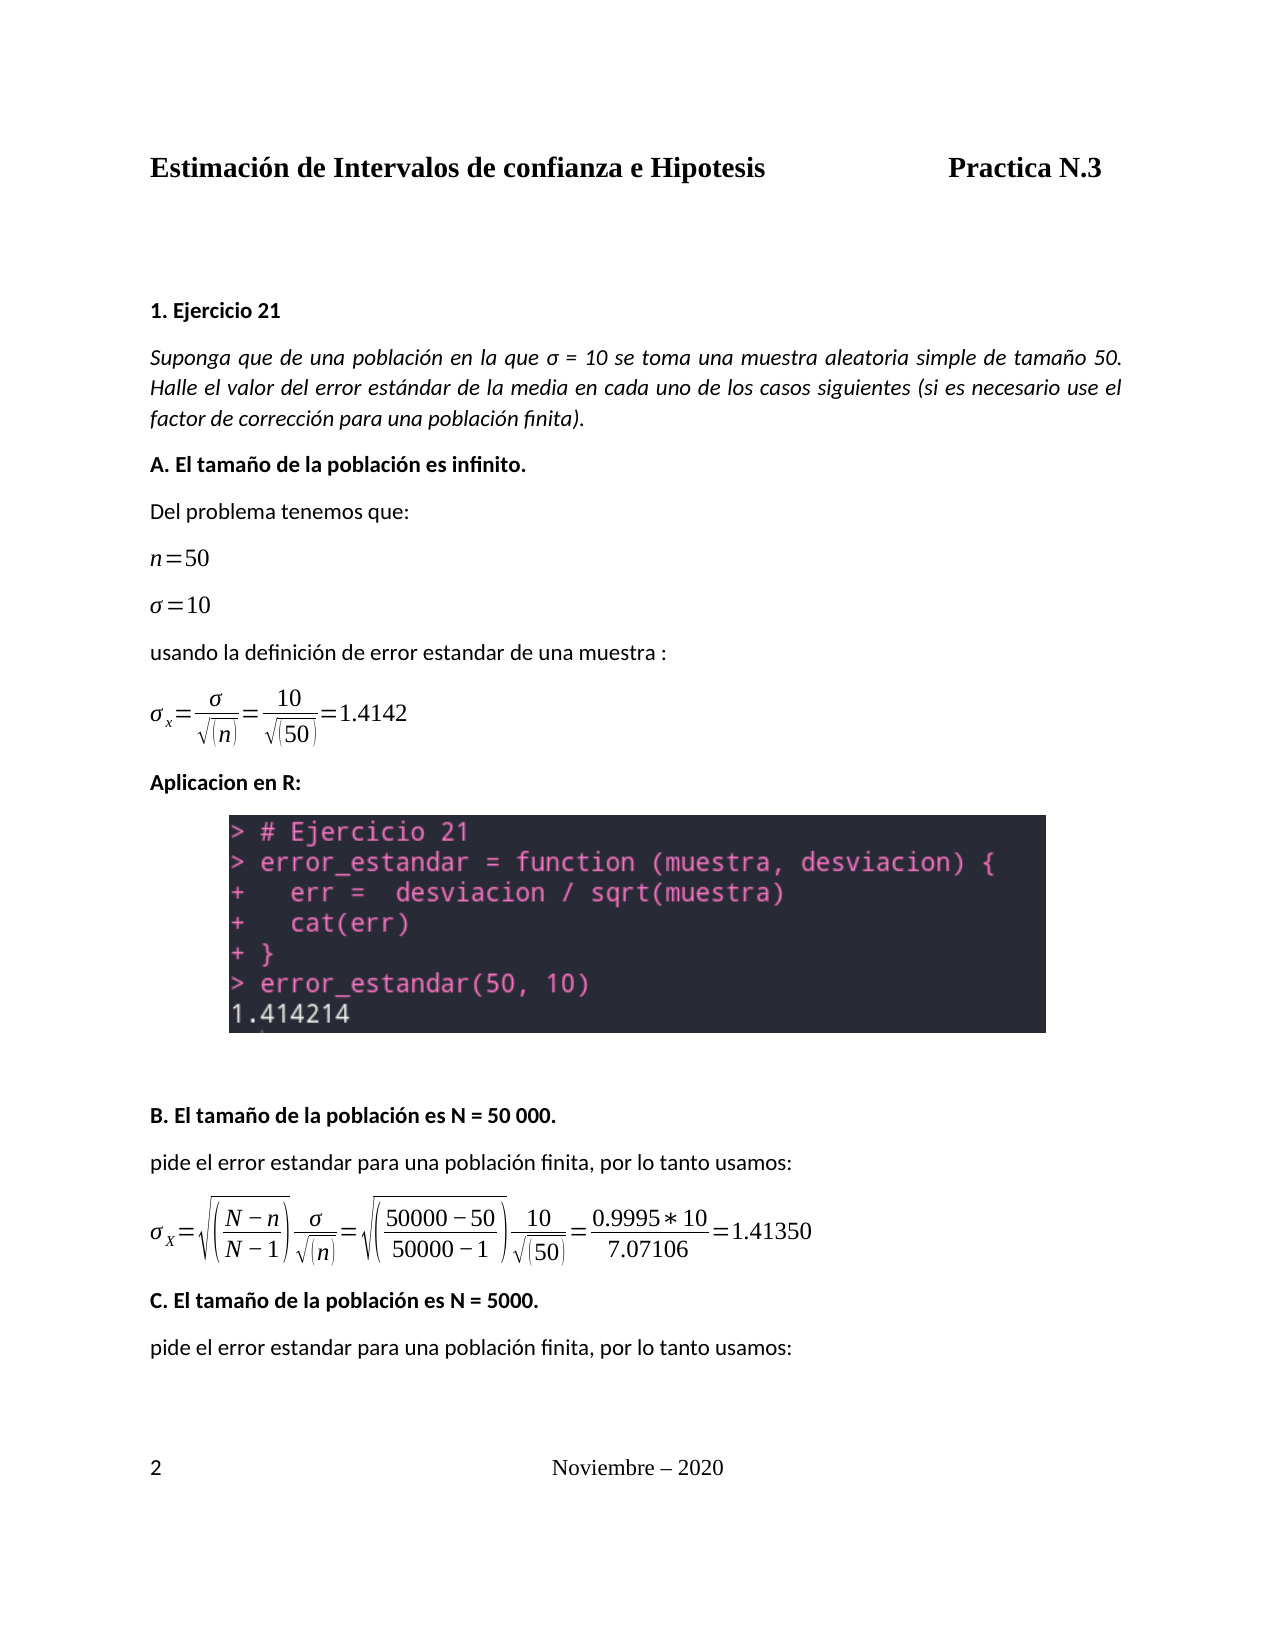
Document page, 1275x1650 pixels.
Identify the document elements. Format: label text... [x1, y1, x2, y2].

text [150, 1333, 1125, 1361]
text Del problema tenemos que: [150, 497, 1125, 526]
text A. El tamaño de la población es infinito. [150, 451, 1125, 479]
text Aplicacion en R: [150, 768, 1125, 796]
text 1. Ejercicio 21 [150, 296, 1125, 324]
text Suponga que de una población en la que σ = 10 se toma una muestra aleatoria simple de tamaño 50. Halle el valor del error estándar de la media en cada uno de los casos siguientes (si es necesario use el factor de corrección para una población finita). [150, 343, 1125, 432]
picture [229, 815, 1046, 1033]
text B. El tamaño de la población es N = 50 000. [150, 1101, 1125, 1129]
text C. El tamaño de la población es N = 5000. [150, 1286, 1125, 1314]
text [150, 1148, 1125, 1176]
text usando la definición de error estandar de una muestra : [150, 638, 1125, 666]
